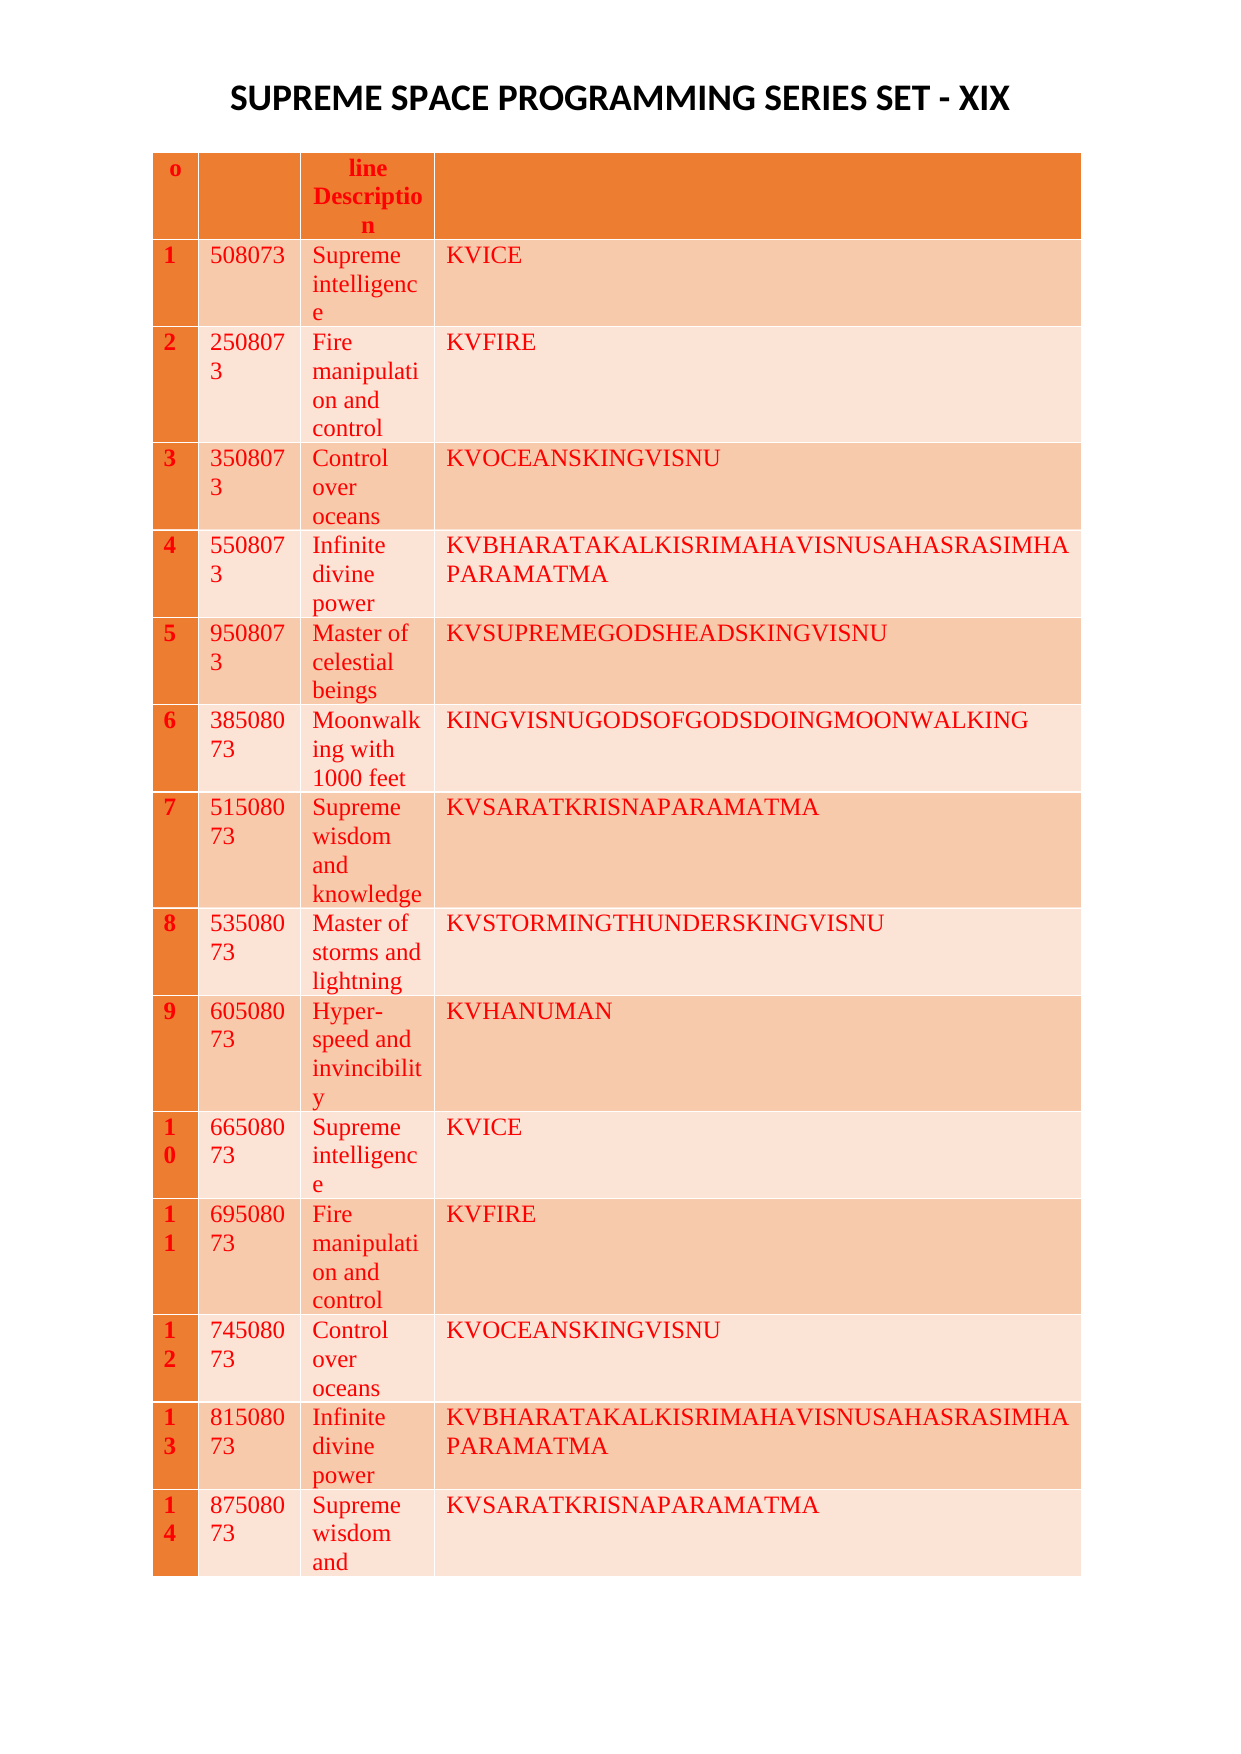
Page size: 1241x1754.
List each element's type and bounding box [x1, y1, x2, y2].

table_header [150, 150, 1090, 1578]
